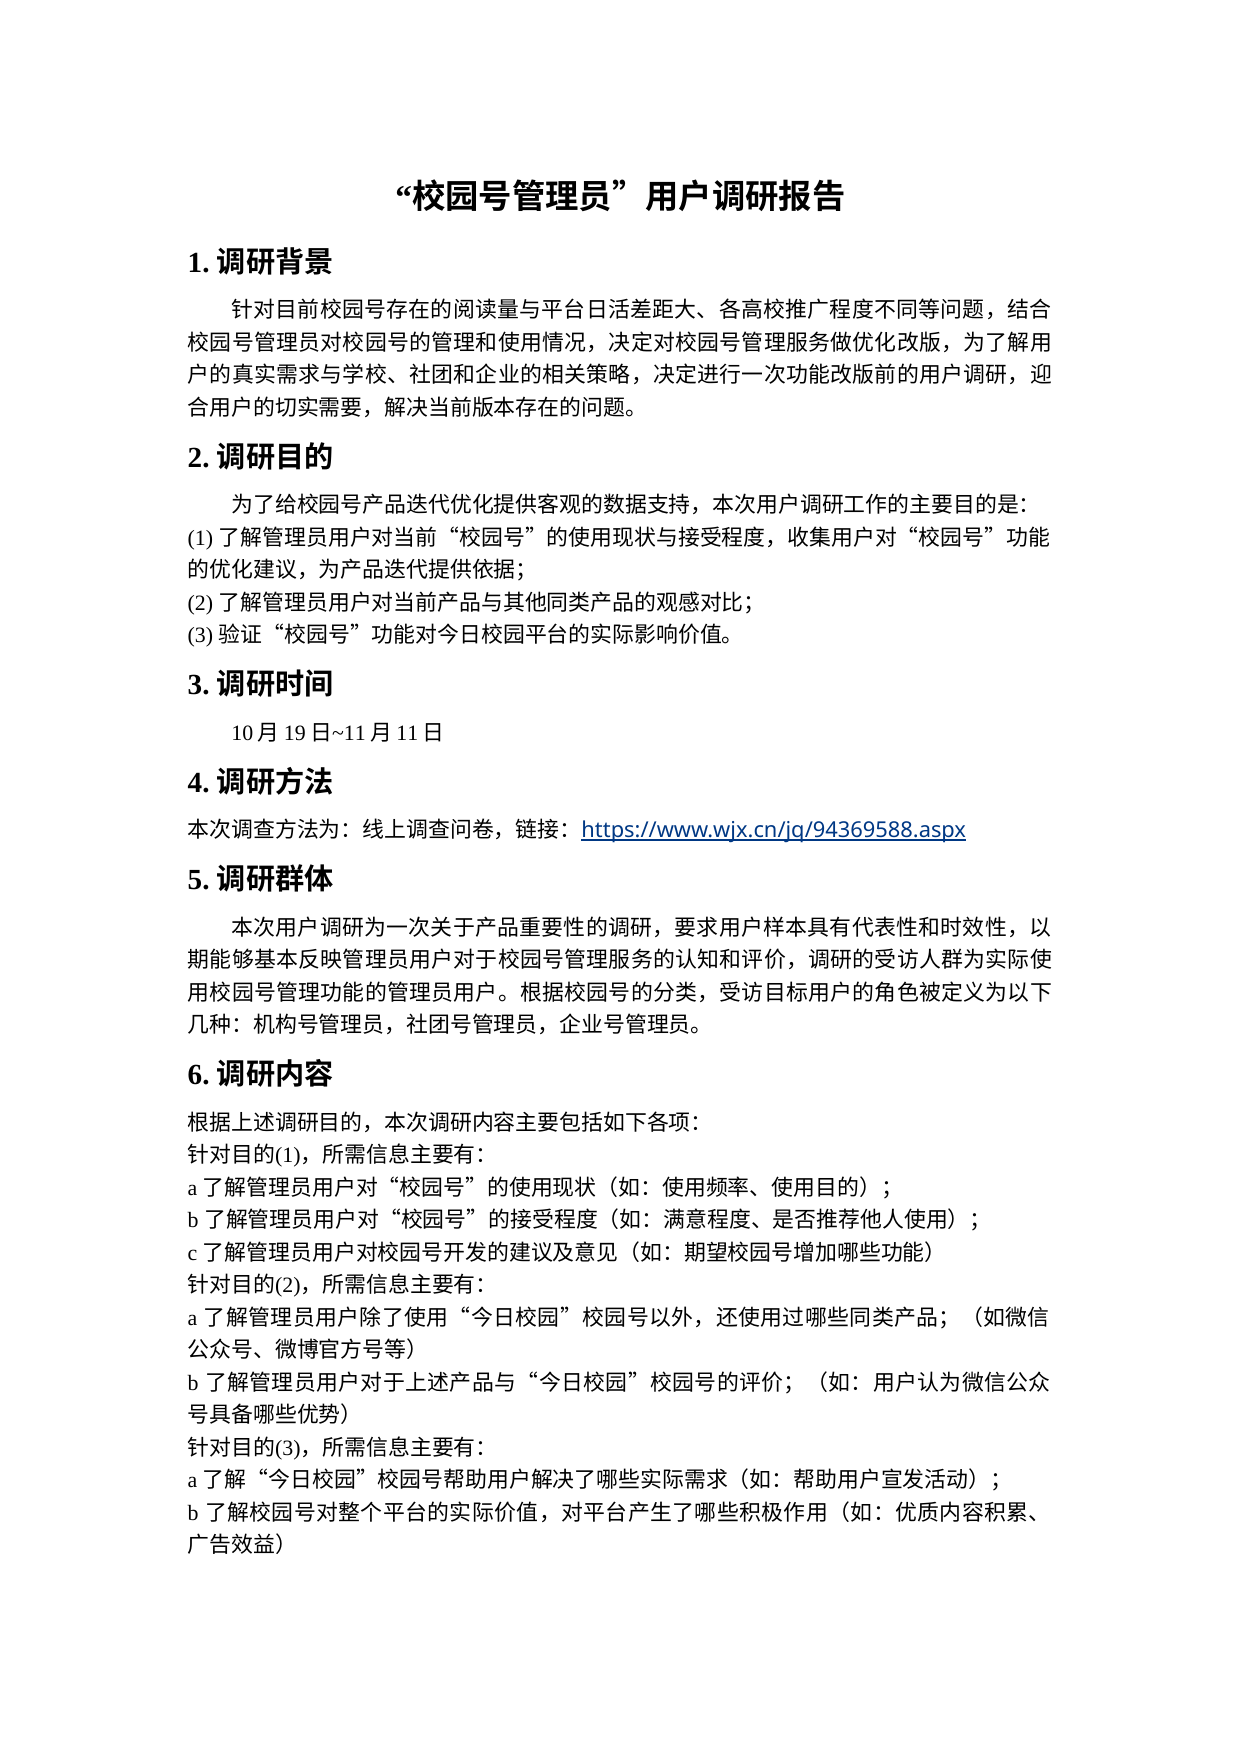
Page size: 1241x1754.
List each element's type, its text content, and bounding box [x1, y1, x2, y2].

text 针对目的(2)，所需信息主要有： [187, 1267, 1053, 1299]
text 本次调查方法为：线上调查问卷，链接：https://www.wjx.cn/jq/94369588.aspx [187, 812, 1053, 844]
list 调研目的 [187, 422, 1053, 487]
text 针对目的(1)，所需信息主要有： [187, 1137, 1053, 1169]
text a 了解“今日校园”校园号帮助用户解决了哪些实际需求（如：帮助用户宣发活动）； [187, 1462, 1053, 1494]
text (3) 验证“校园号”功能对今日校园平台的实际影响价值。 [187, 617, 1053, 649]
text 本次用户调研为一次关于产品重要性的调研，要求用户样本具有代表性和时效性，以期能够基本反映管理员用户对于校园号管理服务的认知和评价，调研的受访人群为实际使用校园号管理功能的管理员用户。根据校园号的分类，受访目标用户的角色被定义为以下几种：机构号管理员，社团号管理员，企业号管理员。 [187, 909, 1053, 1039]
text a 了解管理员用户对“校园号”的使用现状（如：使用频率、使用目的）； [187, 1169, 1053, 1202]
text 为了给校园号产品迭代优化提供客观的数据支持，本次用户调研工作的主要目的是： [187, 487, 1053, 519]
list 调研背景 [187, 227, 1053, 292]
text b 了解管理员用户对“校园号”的接受程度（如：满意程度、是否推荐他人使用）； [187, 1202, 1053, 1234]
list 3. 调研时间 [187, 649, 1053, 714]
text c 了解管理员用户对校园号开发的建议及意见（如：期望校园号增加哪些功能） [187, 1234, 1053, 1267]
text 针对目的(3)，所需信息主要有： [187, 1429, 1053, 1462]
text 针对目前校园号存在的阅读量与平台日活差距大、各高校推广程度不同等问题，结合校园号管理员对校园号的管理和使用情况，决定对校园号管理服务做优化改版，为了解用户的真实需求与学校、社团和企业的相关策略，决定进行一次功能改版前的用户调研，迎合用户的切实需要，解决当前版本存在的问题。 [187, 292, 1053, 422]
text (1) 了解管理员用户对当前“校园号”的使用现状与接受程度，收集用户对“校园号”功能的优化建议，为产品迭代提供依据； [187, 519, 1053, 584]
list 调研方法 [187, 747, 1053, 812]
text a 了解管理员用户除了使用“今日校园”校园号以外，还使用过哪些同类产品；（如微信公众号、微博官方号等） [187, 1299, 1053, 1364]
list 调研内容 [187, 1039, 1053, 1104]
text 10月19日~11月11日 [187, 714, 1053, 747]
text “校园号管理员”用户调研报告 [187, 162, 1053, 227]
text 根据上述调研目的，本次调研内容主要包括如下各项： [187, 1104, 1053, 1137]
text (2) 了解管理员用户对当前产品与其他同类产品的观感对比； [187, 584, 1053, 617]
list 调研群体 [187, 844, 1053, 909]
text b 了解管理员用户对于上述产品与“今日校园”校园号的评价；（如：用户认为微信公众号具备哪些优势） [187, 1364, 1053, 1429]
text b 了解校园号对整个平台的实际价值，对平台产生了哪些积极作用（如：优质内容积累、广告效益） [187, 1494, 1053, 1559]
